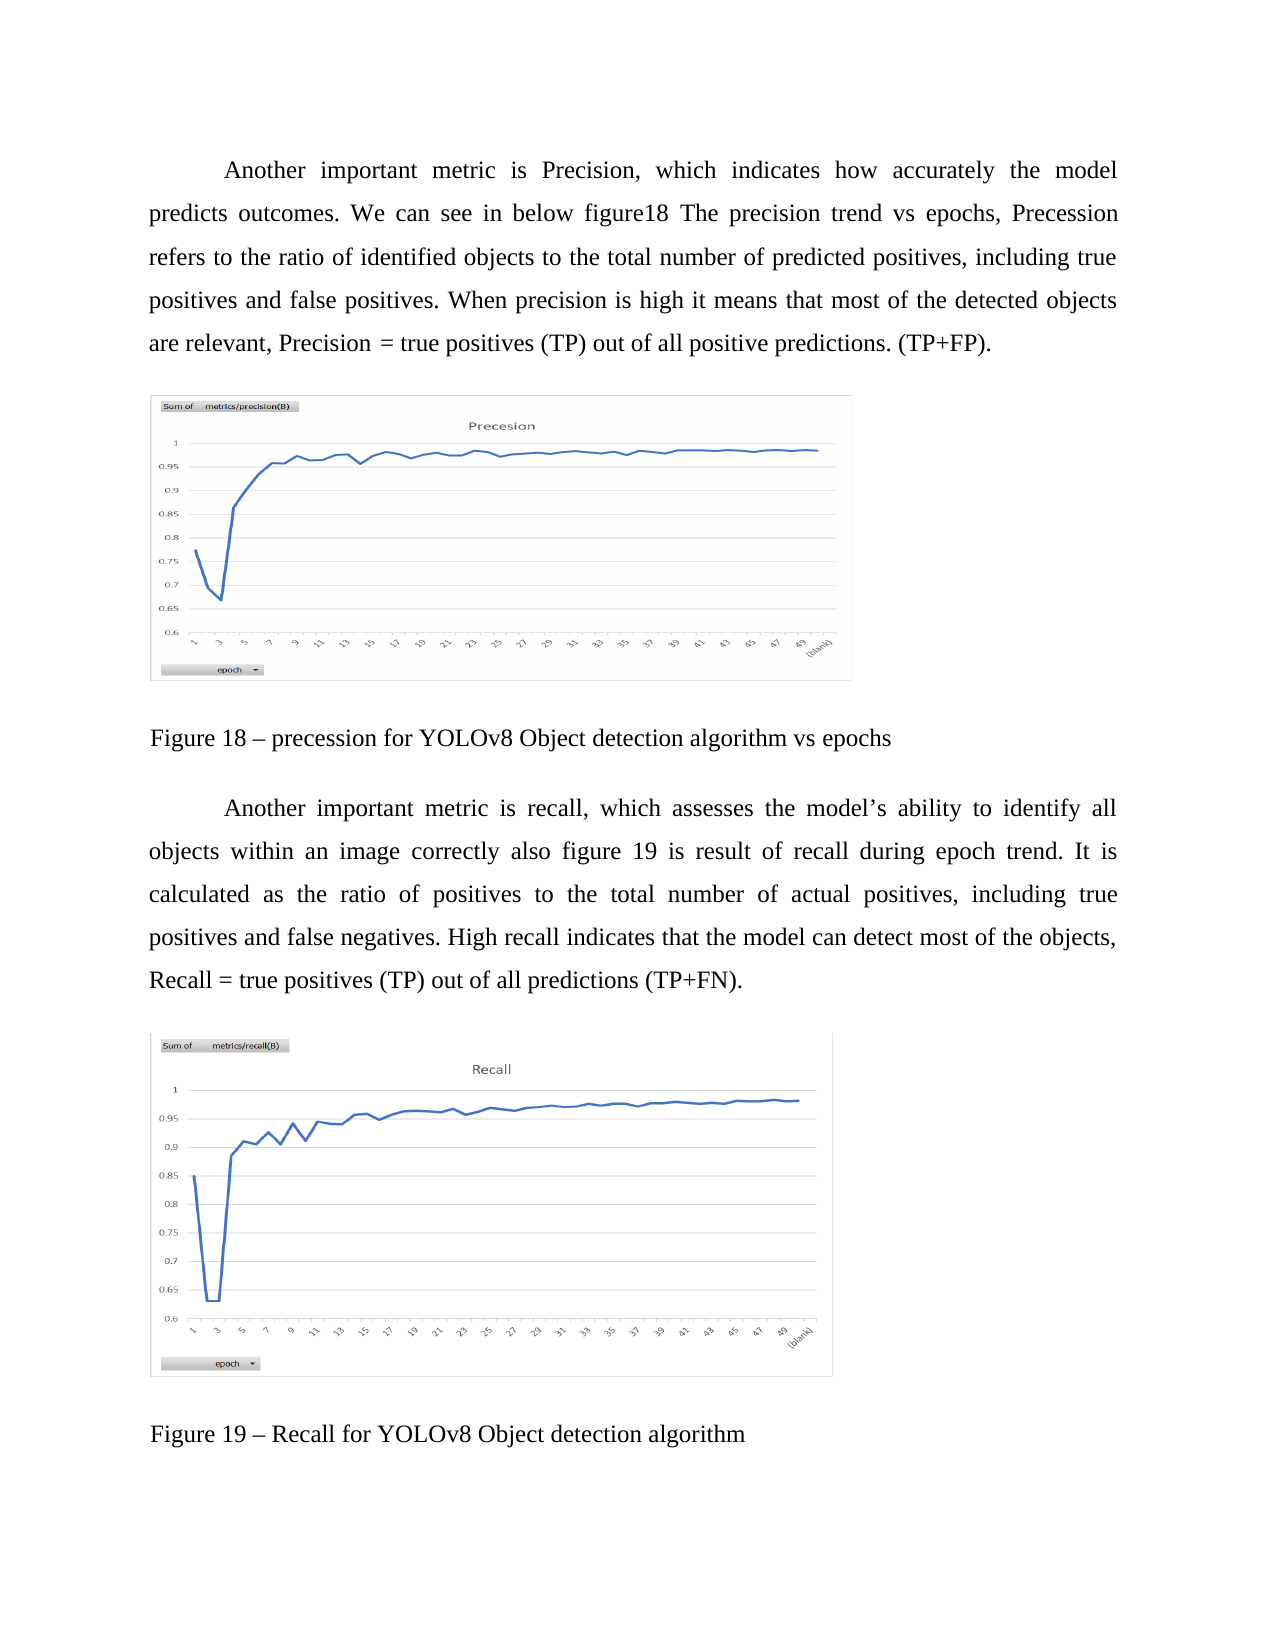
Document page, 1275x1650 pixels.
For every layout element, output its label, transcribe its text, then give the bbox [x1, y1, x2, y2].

picture [150, 395, 853, 681]
text Another important metric is recall, which assesses the model’s ability to identify all objects within an image correctly also figure 19 is result of recall during epoch trend. It is calculated as the ratio of positives to the total number of actual positives, including true positives and false negatives. High recall indicates that the model can detect most of the objects, Recall = true positives (TP) out of all predictions (TP+FN). [148, 793, 1118, 994]
text Figure 18 – precession for YOLOv8 Object detection algorithm vs epochs [150, 723, 1126, 752]
text Another important metric is Precision, which indicates how accurately the model predicts outcomes. We can see in below figure18 The precision trend vs epochs, Precession refers to the ratio of identified objects to the total number of predicted positives, including true positives and false positives. When precision is high it means that most of the detected objects are relevant, Precision = true positives (TP) out of all positive predictions. (TP+FP). [148, 155, 1118, 357]
text Figure 19 – Recall for YOLOv8 Object detection algorithm [150, 1419, 1126, 1448]
picture [150, 1033, 833, 1377]
